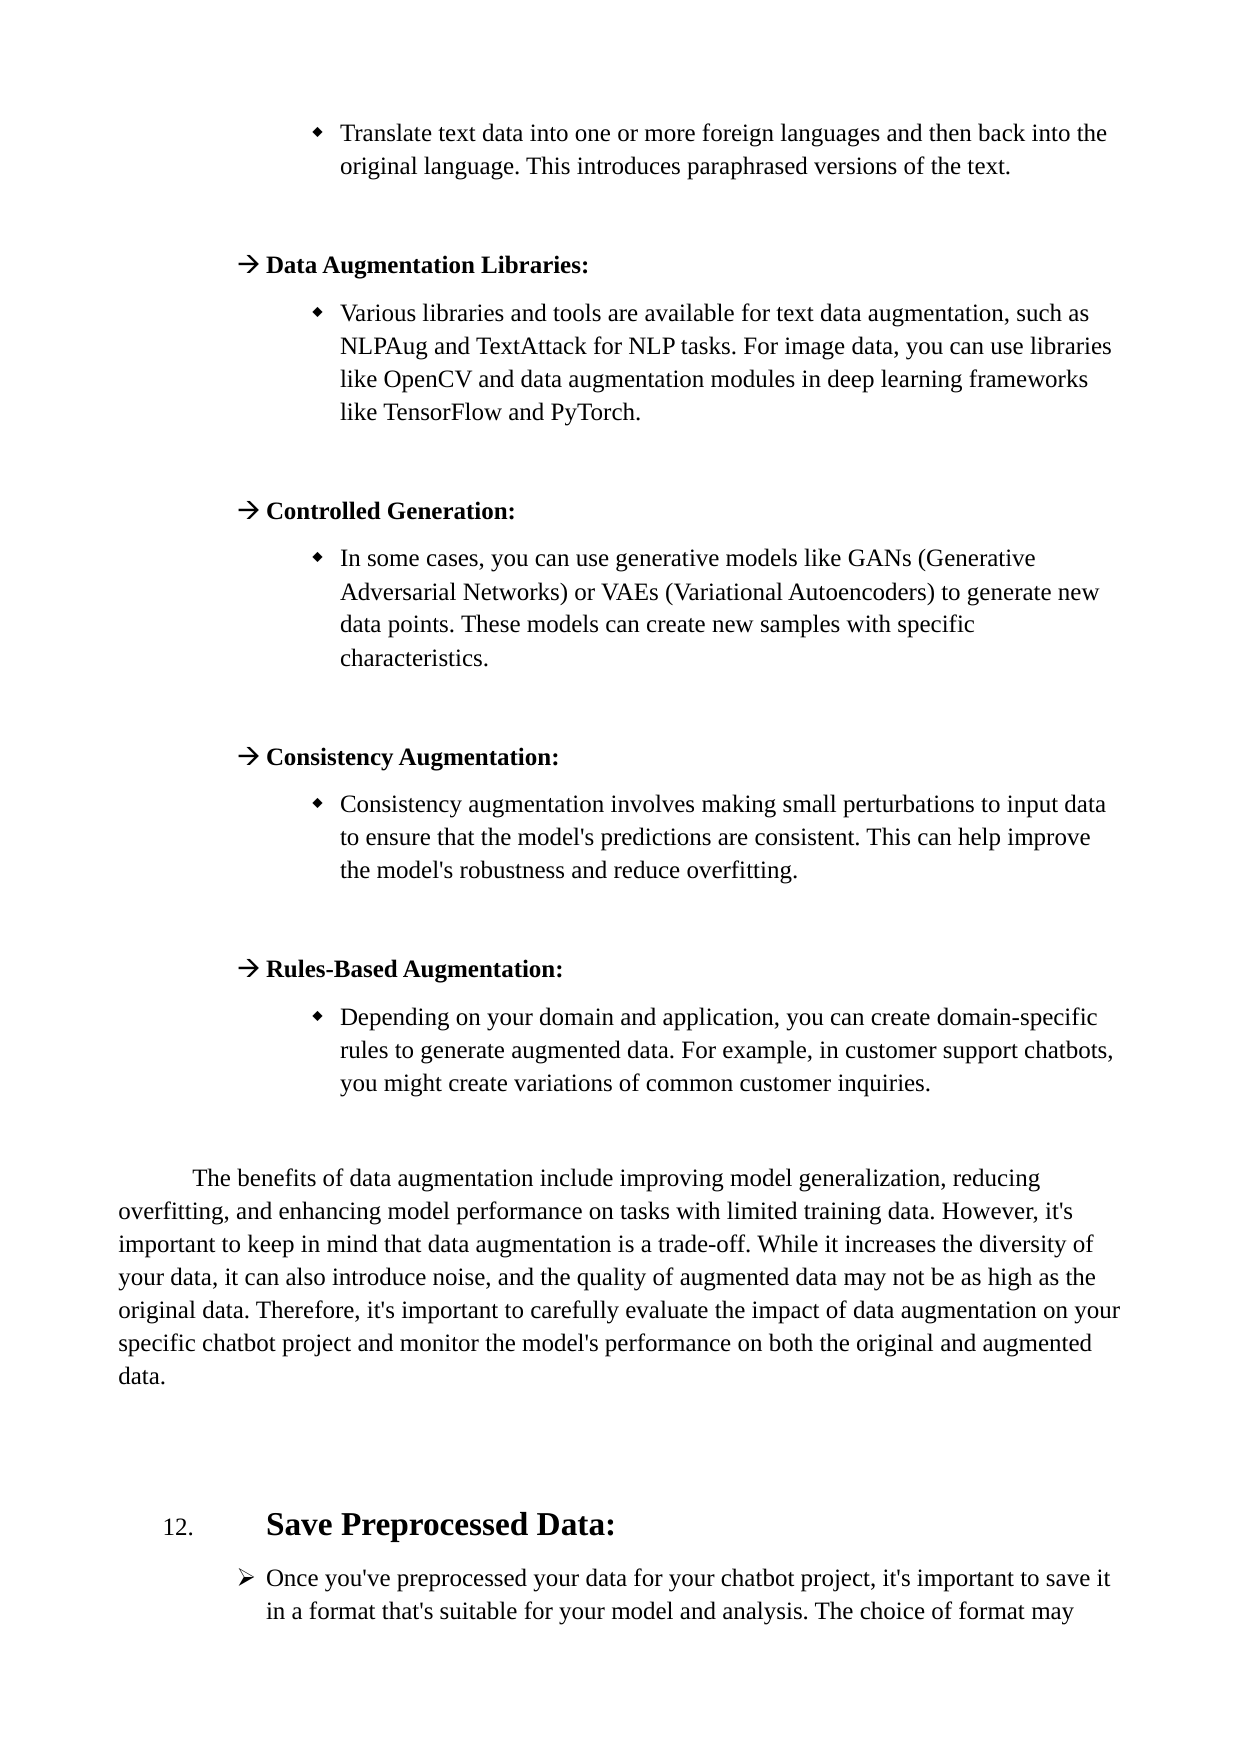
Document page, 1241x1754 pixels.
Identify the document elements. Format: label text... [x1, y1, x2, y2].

list Depending on your domain and application, you can create domain-specific rules to generate augmented data. For example, in customer support chatbots, you might create variations of common customer inquiries. [310, 1002, 1122, 1097]
list Consistency augmentation involves making small perturbations to input data to ensure that the model's predictions are consistent. This can help improve the model's robustness and reduce overfitting. [310, 789, 1122, 884]
list Controlled Generation: [236, 496, 1122, 525]
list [236, 1563, 1122, 1624]
list Translate text data into one or more foreign languages and then back into the original language. This introduces paraphrased versions of the text. [310, 118, 1122, 180]
list Consistency Augmentation: [236, 742, 1122, 770]
list Various libraries and tools are available for text data augmentation, such as NLPAug and TextAttack for NLP tasks. For image data, you can use libraries like OpenCV and data augmentation modules in deep learning frameworks like TensorFlow and PyTorch. [310, 298, 1122, 426]
list Save Preprocessed Data: [162, 1504, 1122, 1542]
text The benefits of data augmentation include improving model generalization, reducing overfitting, and enhancing model performance on tasks with limited training data. However, it's important to keep in mind that data augmentation is a trade-off. While it increases the diversity of your data, it can also introduce noise, and the quality of augmented data may not be as high as the original data. Therefore, it's important to carefully evaluate the impact of data augmentation on your specific chatbot project and monitor the model's performance on both the original and augmented data. [118, 1163, 1122, 1390]
list Rules-Based Augmentation: [236, 954, 1122, 983]
list Data Augmentation Libraries: [236, 250, 1122, 279]
list In some cases, you can use generative models like GANs (Generative Adversarial Networks) or VAEs (Variational Autoencoders) to generate new data points. These models can create new samples with specific characteristics. [310, 543, 1122, 671]
